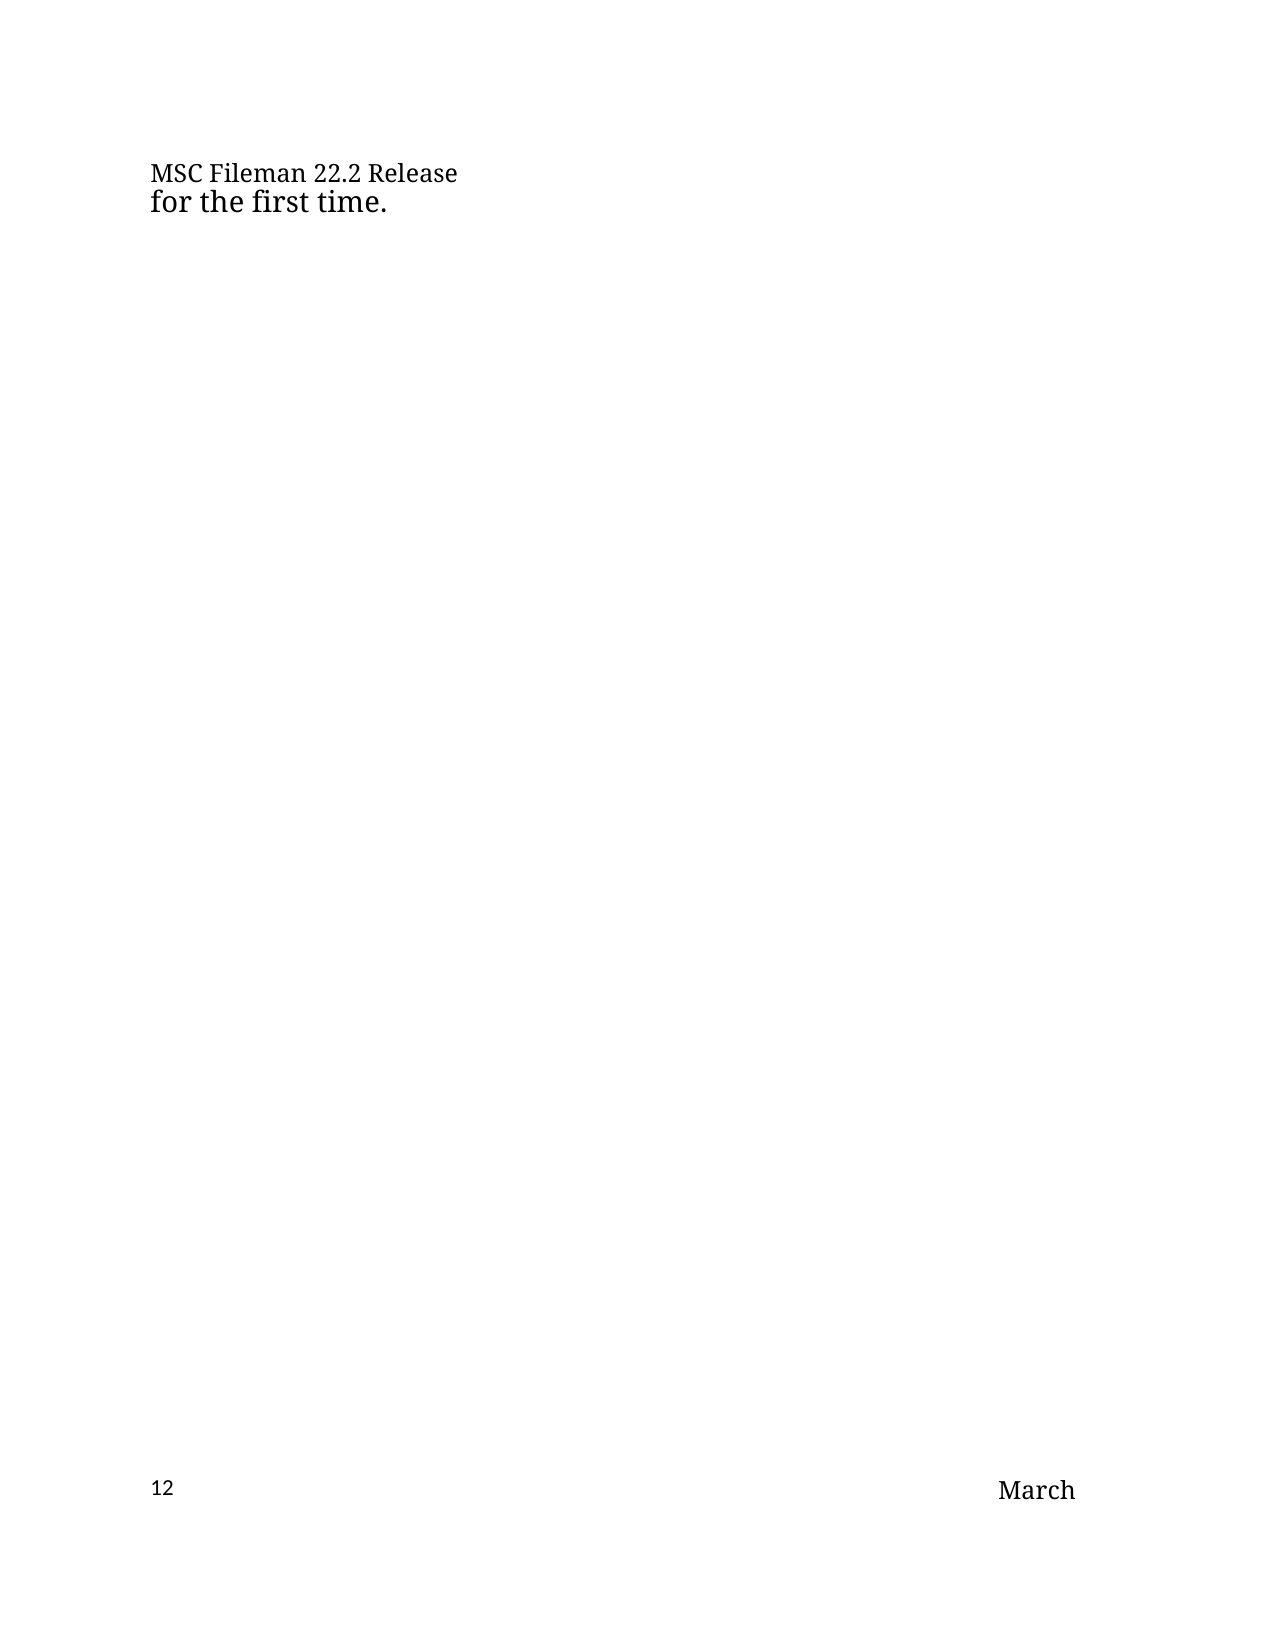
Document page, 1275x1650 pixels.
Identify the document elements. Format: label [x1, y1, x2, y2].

text [150, 181, 1126, 221]
